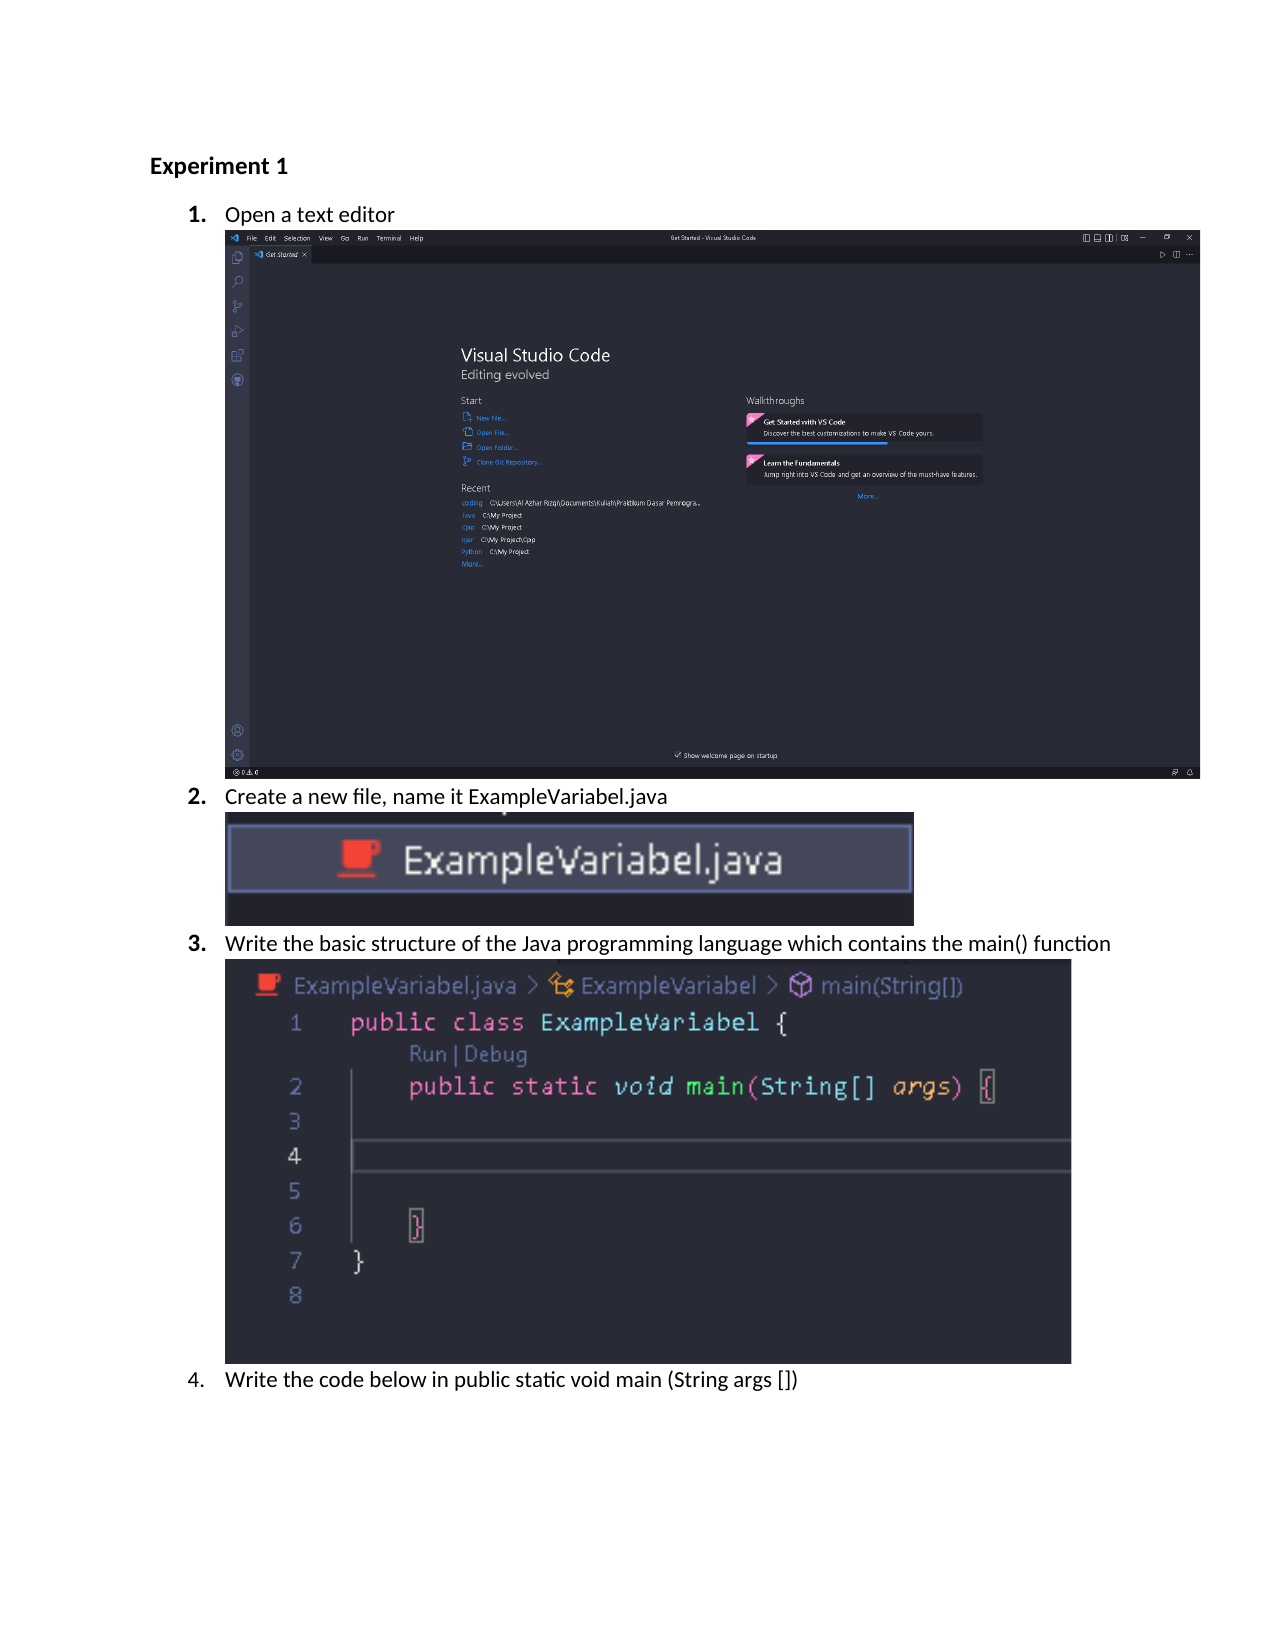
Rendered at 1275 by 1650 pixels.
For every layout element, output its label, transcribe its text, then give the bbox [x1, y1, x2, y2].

list Create a new file, name it ExampleVariabel.java [187, 780, 1125, 811]
text Experiment 1 [150, 150, 1125, 181]
picture [225, 959, 1072, 1364]
list Write the basic structure of the Java programming language which contains the main() function [187, 927, 1125, 958]
picture [225, 812, 914, 926]
list Write the code below in public static void main (String args []) [187, 1365, 1125, 1393]
list Open a text editor [187, 199, 1125, 229]
picture [225, 230, 1200, 779]
